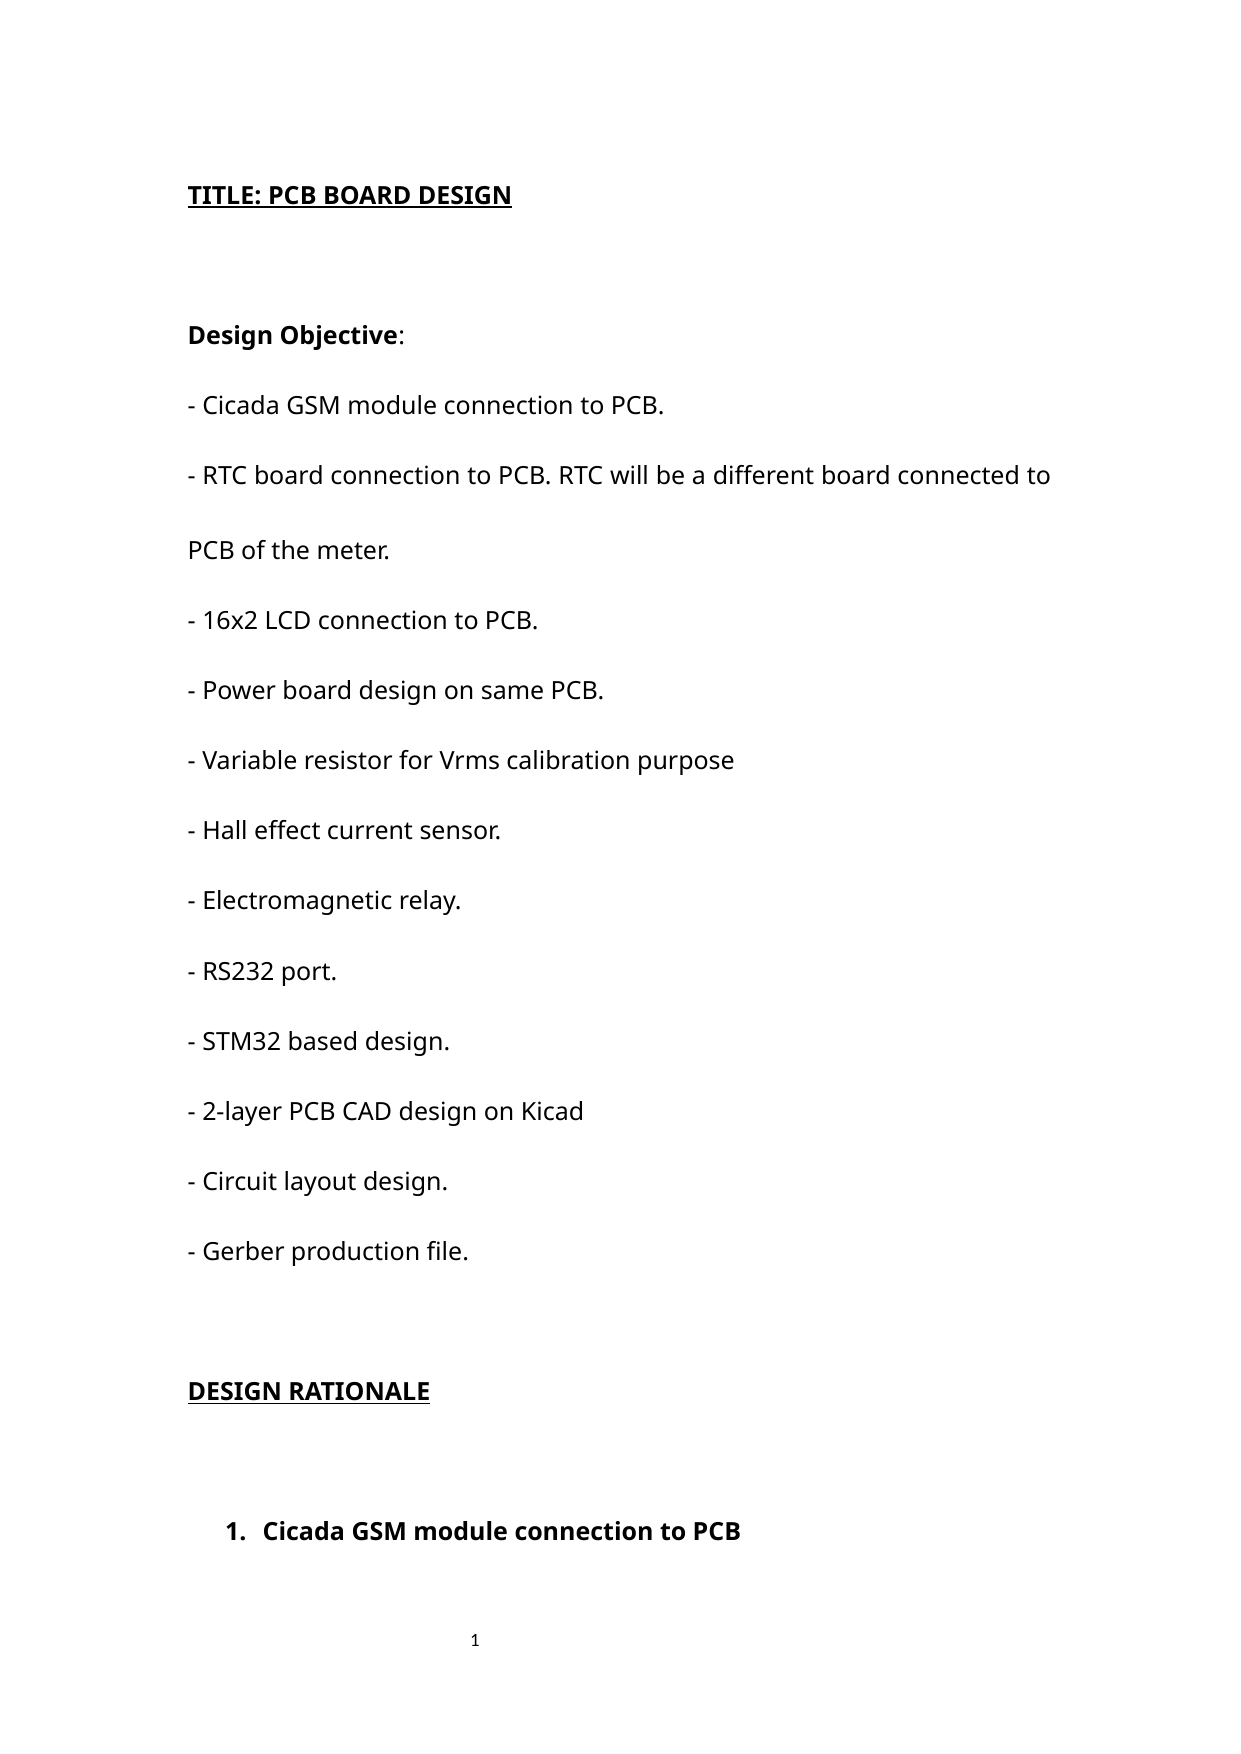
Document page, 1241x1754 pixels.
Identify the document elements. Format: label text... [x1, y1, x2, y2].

text - Gerber production file. [187, 1218, 1053, 1283]
text TITLE: PCB BOARD DESIGN [187, 162, 1053, 227]
text DESIGN RATIONALE [187, 1358, 1053, 1423]
text - Variable resistor for Vrms calibration purpose [187, 727, 1053, 792]
text - Hall effect current sensor. [187, 797, 1053, 862]
text - STM32 based design. [187, 1008, 1053, 1073]
text - Circuit layout design. [187, 1148, 1053, 1213]
text Design Objective: [187, 302, 1053, 367]
text - 2-layer PCB CAD design on Kicad [187, 1078, 1053, 1143]
text - 16x2 LCD connection to PCB. [187, 587, 1053, 652]
text - Cicada GSM module connection to PCB. [187, 372, 1053, 437]
text - RS232 port. [187, 938, 1053, 1003]
list Cicada GSM module connection to PCB [225, 1498, 1053, 1563]
text - Electromagnetic relay. [187, 868, 1053, 933]
text - RTC board connection to PCB. RTC will be a different board connected to PCB of the meter. [187, 442, 1053, 582]
text - Power board design on same PCB. [187, 657, 1053, 722]
